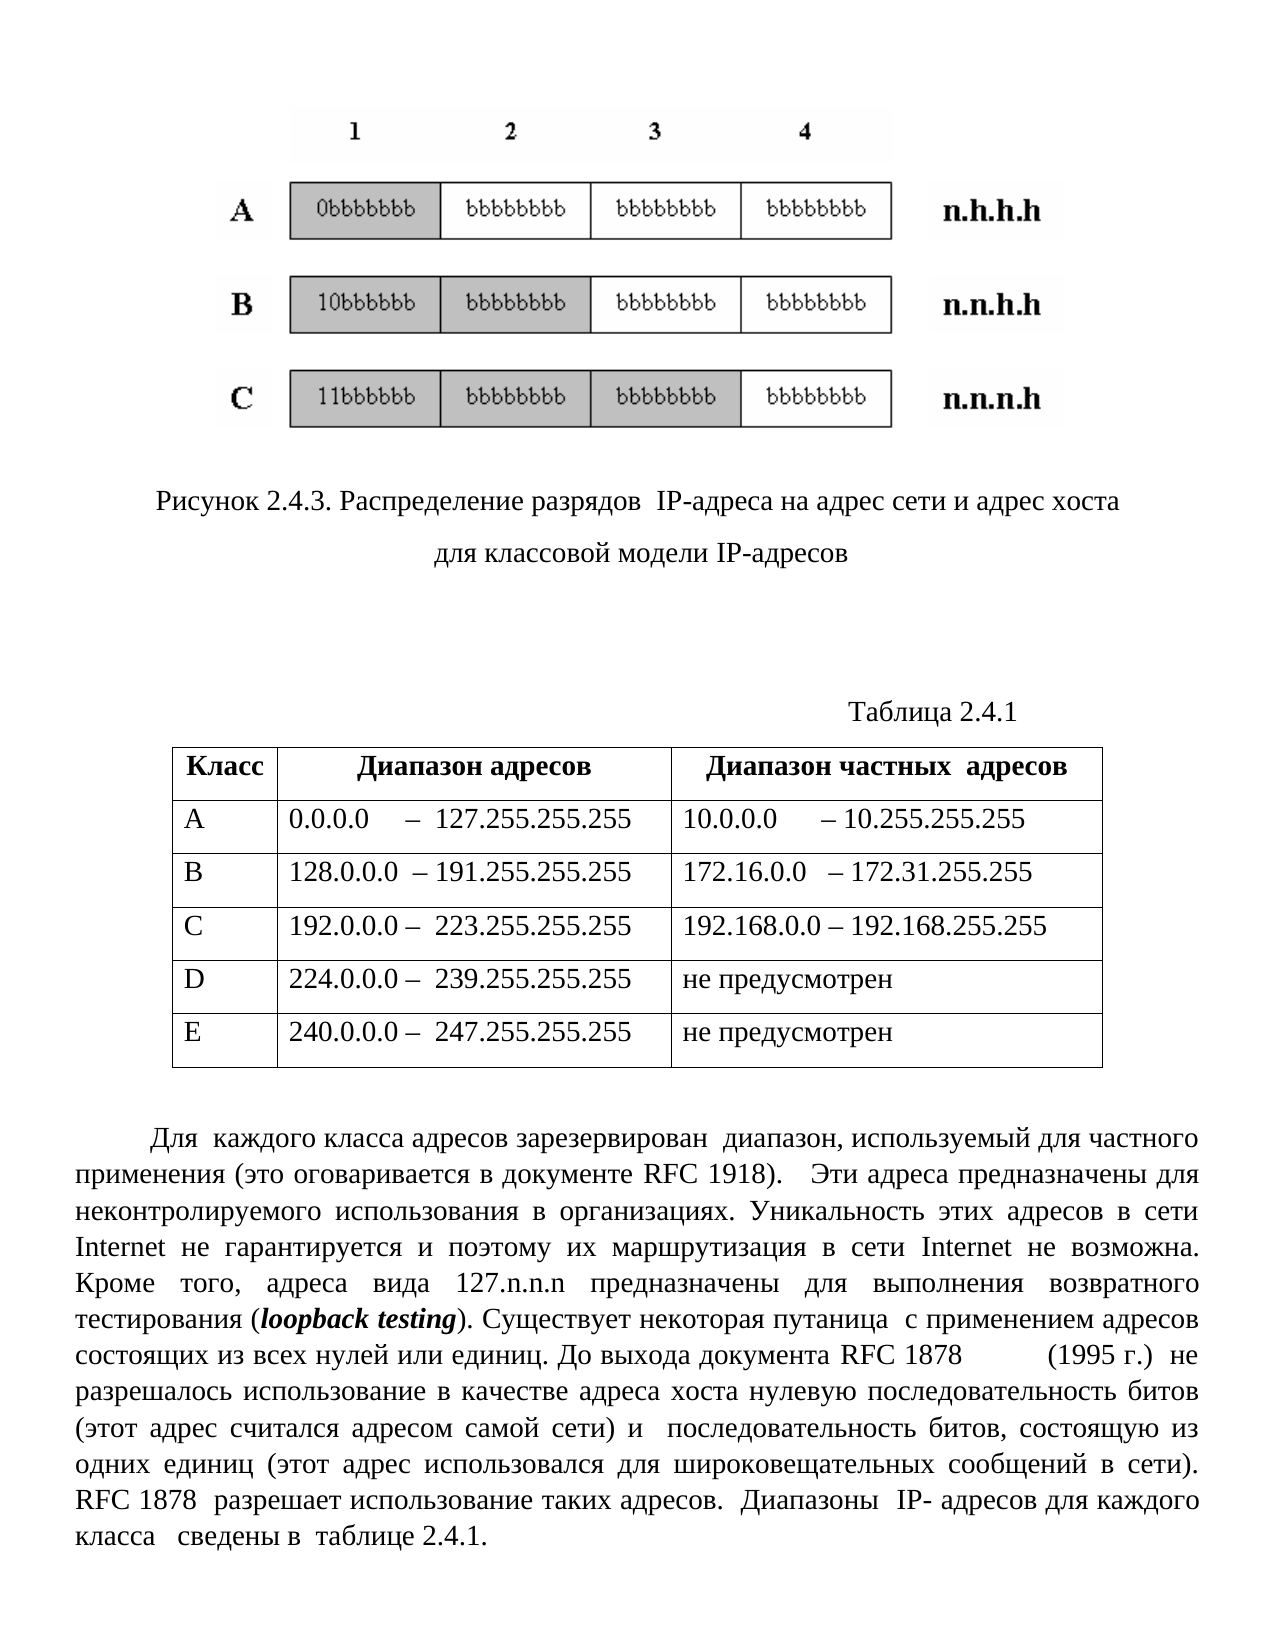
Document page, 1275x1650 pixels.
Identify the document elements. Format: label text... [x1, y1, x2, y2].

table_header Диапазон частных адресов [672, 748, 1102, 800]
table_cell D [173, 961, 277, 1013]
text Для каждого класса адресов зарезервирован диапазон, используемый для частного применения (это оговаривается в документе RFC 1918). Эти адреса предназначены для неконтролируемого использования в организациях. Уникальность этих адресов в сети Internet не гарантируется и поэтому их маршрутизация в сети Internet не возможна. Кроме того, адреса вида 127.n.n.n предназначены для выполнения возвратного тестирования (loopback testing). Существует некоторая путаница с применением адресов состоящих из всех нулей или единиц. До выхода документа RFC 1878 (.) не разрешалось использование в качестве адреса хоста нулевую последовательность битов (этот адрес считался адресом самой сети) и последовательность битов, состоящую из одних единиц (этот адрес использовался для широковещательных сообщений в сети). RFC 1878 разрешает использование таких адресов. Диапазоны IP- адресов для каждого класса сведены в таблице 2.4.1. [75, 1121, 1200, 1552]
table_cell 128.0.0.0 – 191.255.255.255 [278, 854, 671, 907]
table_cell А [173, 801, 277, 853]
picture [210, 75, 1065, 464]
table_cell 192.168.0.0 – 192.168.255.255 [672, 908, 1102, 960]
table_header Диапазон адресов [278, 748, 671, 800]
table_cell не предусмотрен [672, 1014, 1102, 1067]
table_cell 0.0.0.0 – 127.255.255.255 [278, 801, 671, 853]
table_cell 240.0.0.0 – 247.255.255.255 [278, 1014, 671, 1067]
text Рисунок 2.4.3. Распределение разрядов IP-адреса на адрес сети и адрес хоста [75, 483, 1200, 516]
table_cell E [173, 1014, 277, 1067]
table_cell B [173, 854, 277, 907]
table_cell C [173, 908, 277, 960]
table_cell 172.16.0.0 – 172.31.255.255 [672, 854, 1102, 907]
text Таблица 2.4.1 [75, 694, 1200, 727]
table_cell 10.0.0.0 – 10.255.255.255 [672, 801, 1102, 853]
table_cell 224.0.0.0 – 239.255.255.255 [278, 961, 671, 1013]
table_cell 192.0.0.0 – 223.255.255.255 [278, 908, 671, 960]
text для классовой модели IP-адресов [75, 535, 1200, 569]
table_cell не предусмотрен [672, 961, 1102, 1013]
table_header Класс [173, 748, 277, 800]
